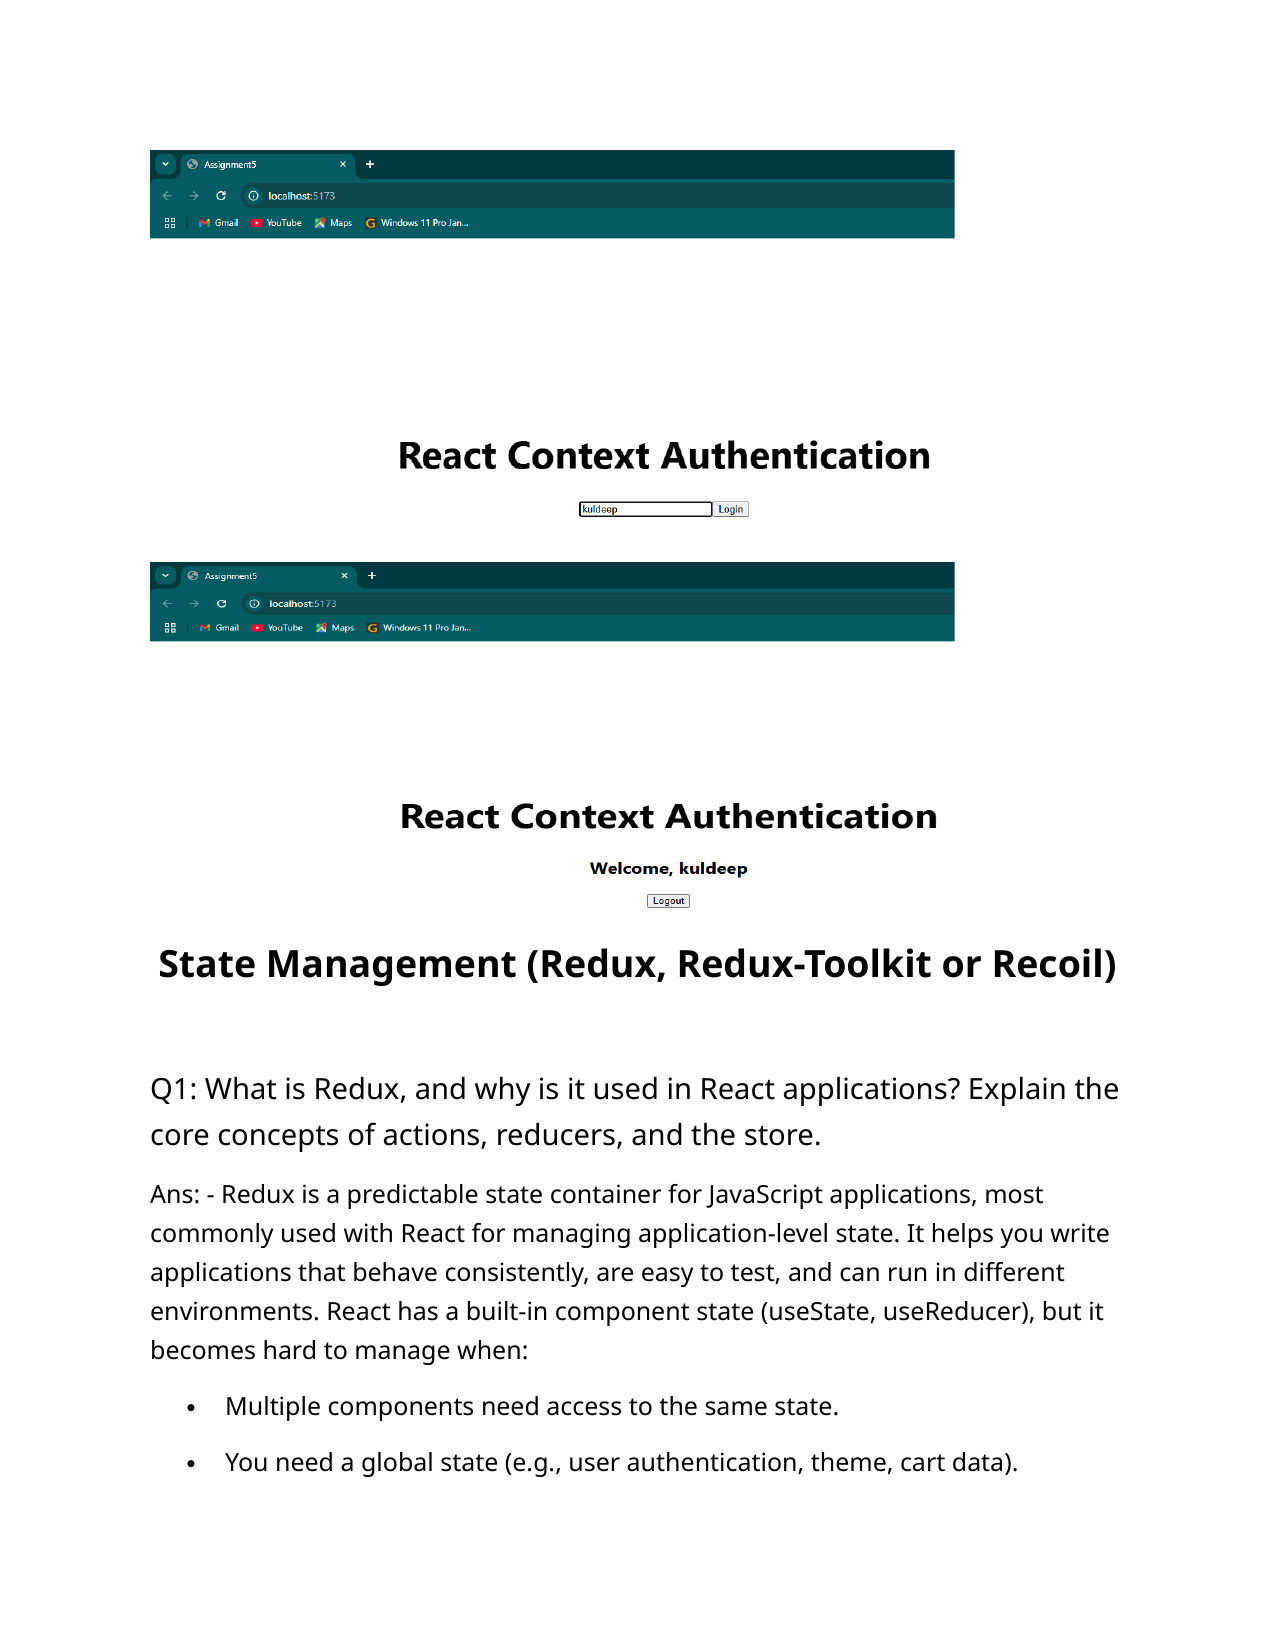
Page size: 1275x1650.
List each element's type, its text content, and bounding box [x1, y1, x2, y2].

text Ans: - Redux is a predictable state container for JavaScript applications, most commonly used with React for managing application-level state. It helps you write applications that behave consistently, are easy to test, and can run in different environments. React has a built-in component state (useState, useReducer), but it becomes hard to manage when: [150, 1176, 1125, 1367]
text Q1: What is Redux, and why is it used in React applications? Explain the core concepts of actions, reducers, and the store. [150, 1068, 1125, 1154]
list Multiple components need access to the same state. [187, 1389, 1125, 1423]
text State Management (Redux, Redux-Toolkit or Recoil) [150, 937, 1125, 988]
picture [150, 562, 955, 916]
list You need a global state (e.g., user authentication, theme, cart data). [187, 1445, 1125, 1479]
picture [150, 150, 955, 541]
